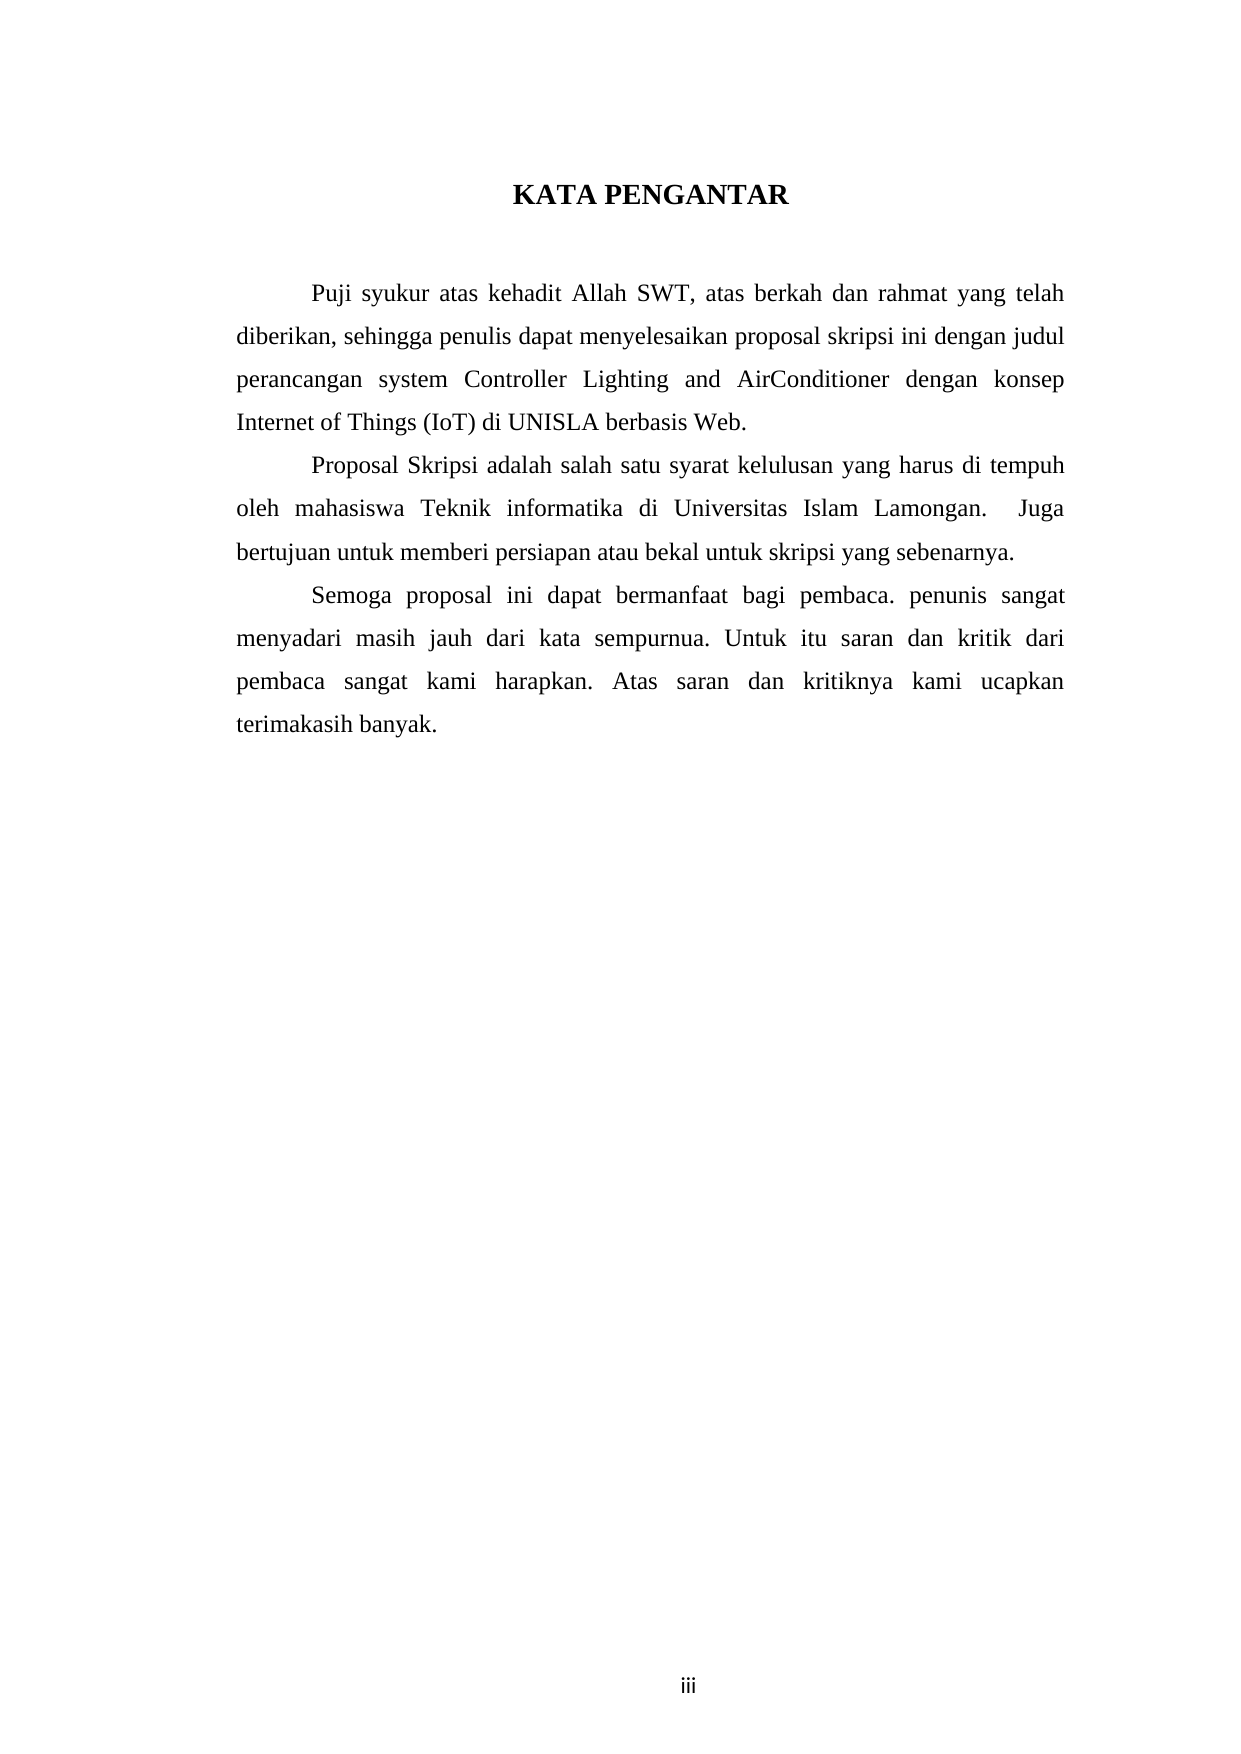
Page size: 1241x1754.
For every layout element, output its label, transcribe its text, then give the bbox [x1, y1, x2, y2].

text Proposal Skripsi adalah salah satu syarat kelulusan yang harus di tempuh oleh mahasiswa Teknik informatika di Universitas Islam Lamongan. Juga bertujuan untuk memberi persiapan atau bekal untuk skripsi yang sebenarnya. [236, 450, 1065, 565]
text Semoga proposal ini dapat bermanfaat bagi pembaca. penunis sangat menyadari masih jauh dari kata sempurnua. Untuk itu saran dan kritik dari pembaca sangat kami harapkan. Atas saran dan kritiknya kami ucapkan terimakasih banyak. [236, 580, 1065, 738]
text Puji syukur atas kehadit Allah SWT, atas berkah dan rahmat yang telah diberikan, sehingga penulis dapat menyelesaikan proposal skripsi ini dengan judul perancangan system Controller Lighting and AirConditioner dengan konsep Internet of Things (IoT) di UNISLA berbasis Web. [236, 278, 1065, 436]
text KATA PENGANTAR [236, 177, 1065, 211]
